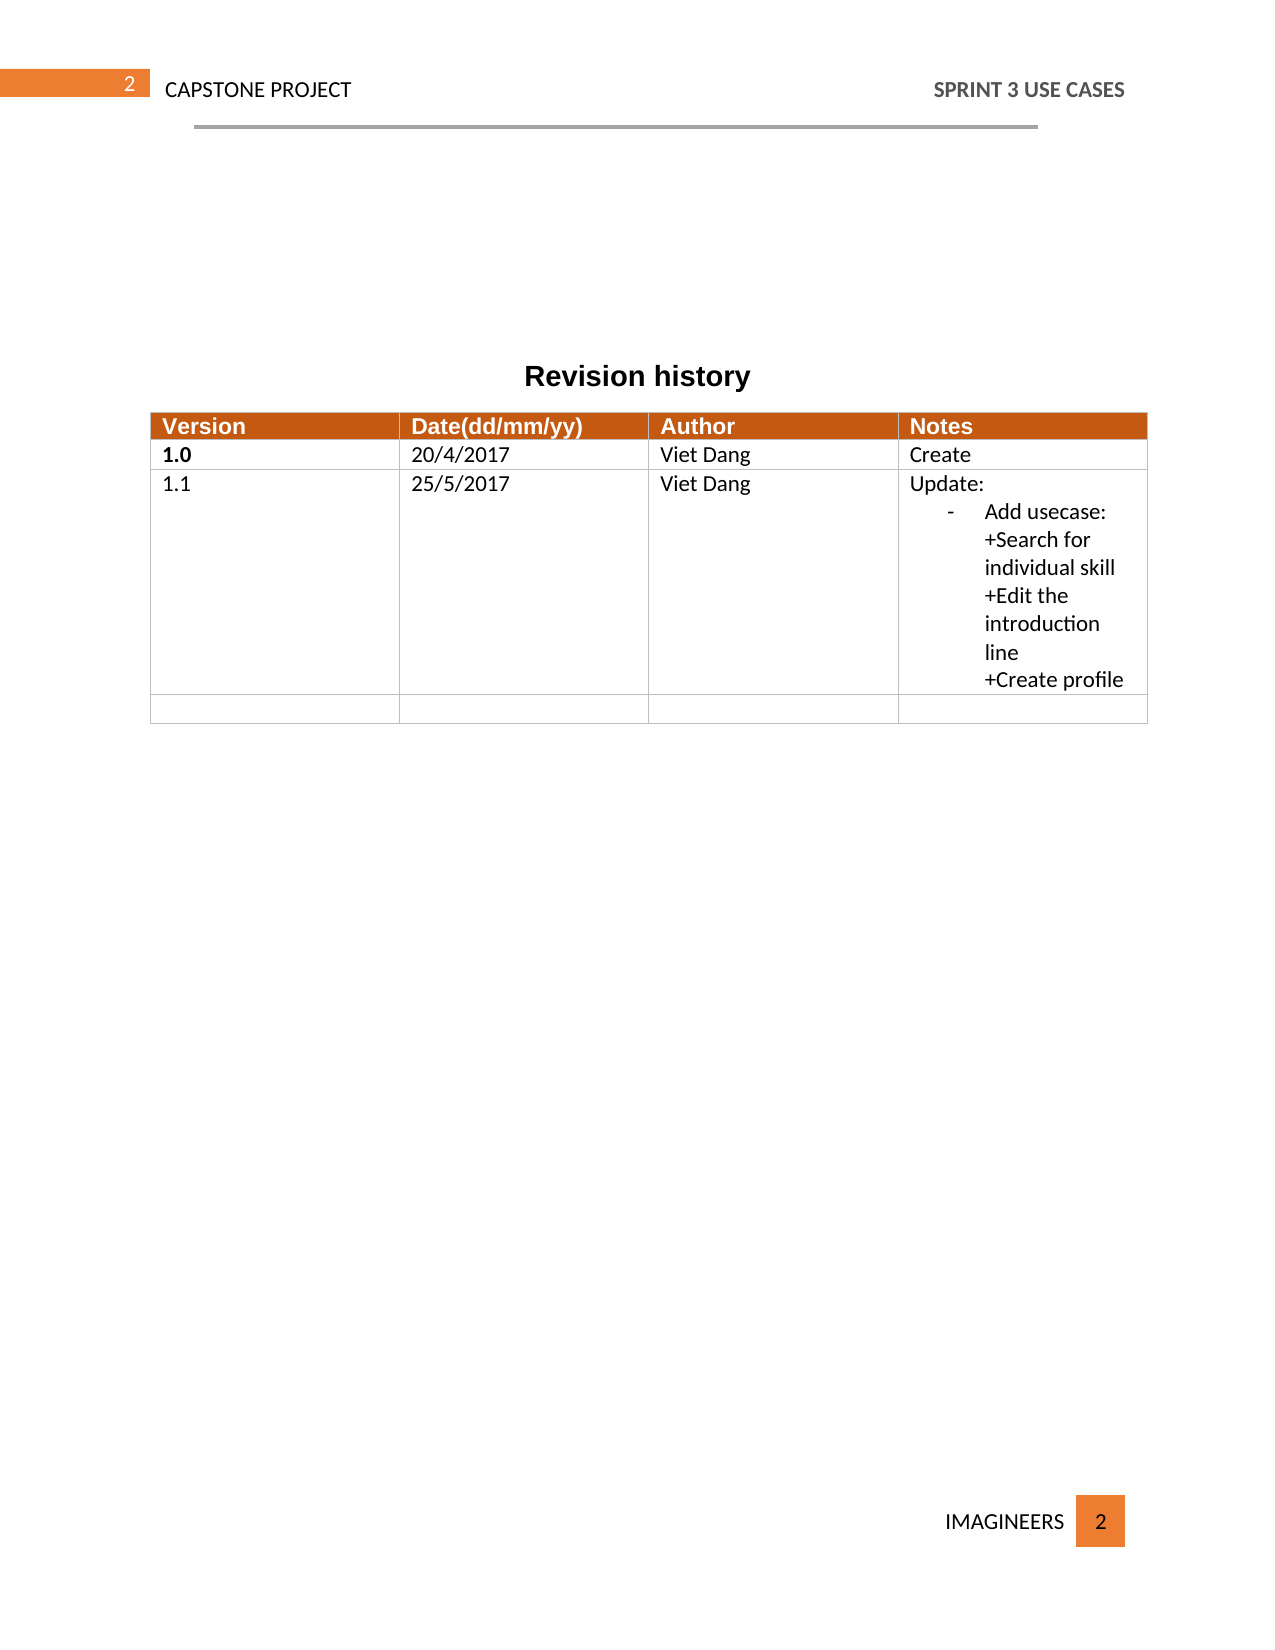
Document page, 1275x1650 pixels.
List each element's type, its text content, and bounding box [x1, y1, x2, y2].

table_cell Viet Dang [649, 440, 898, 468]
table_header Notes [899, 413, 1147, 439]
table_cell 20/4/2017 [400, 440, 648, 468]
table_cell [400, 695, 648, 723]
table_header Version [151, 413, 399, 439]
table_cell [649, 695, 898, 723]
table_header Date(dd/mm/yy) [400, 413, 648, 439]
table_header Author [649, 413, 898, 439]
table_cell [899, 695, 1147, 723]
table_cell Update: Add usecase: +Search for individual skill +Edit the introduction line +Create profile [899, 470, 1147, 694]
table_cell 1.0 [151, 440, 399, 468]
table_cell 25/5/2017 [400, 470, 648, 694]
text Revision history [150, 359, 1125, 393]
table_cell 1.1 [151, 470, 399, 694]
table_cell [151, 695, 399, 723]
table_cell Create [899, 440, 1147, 468]
table_cell Viet Dang [649, 470, 898, 694]
